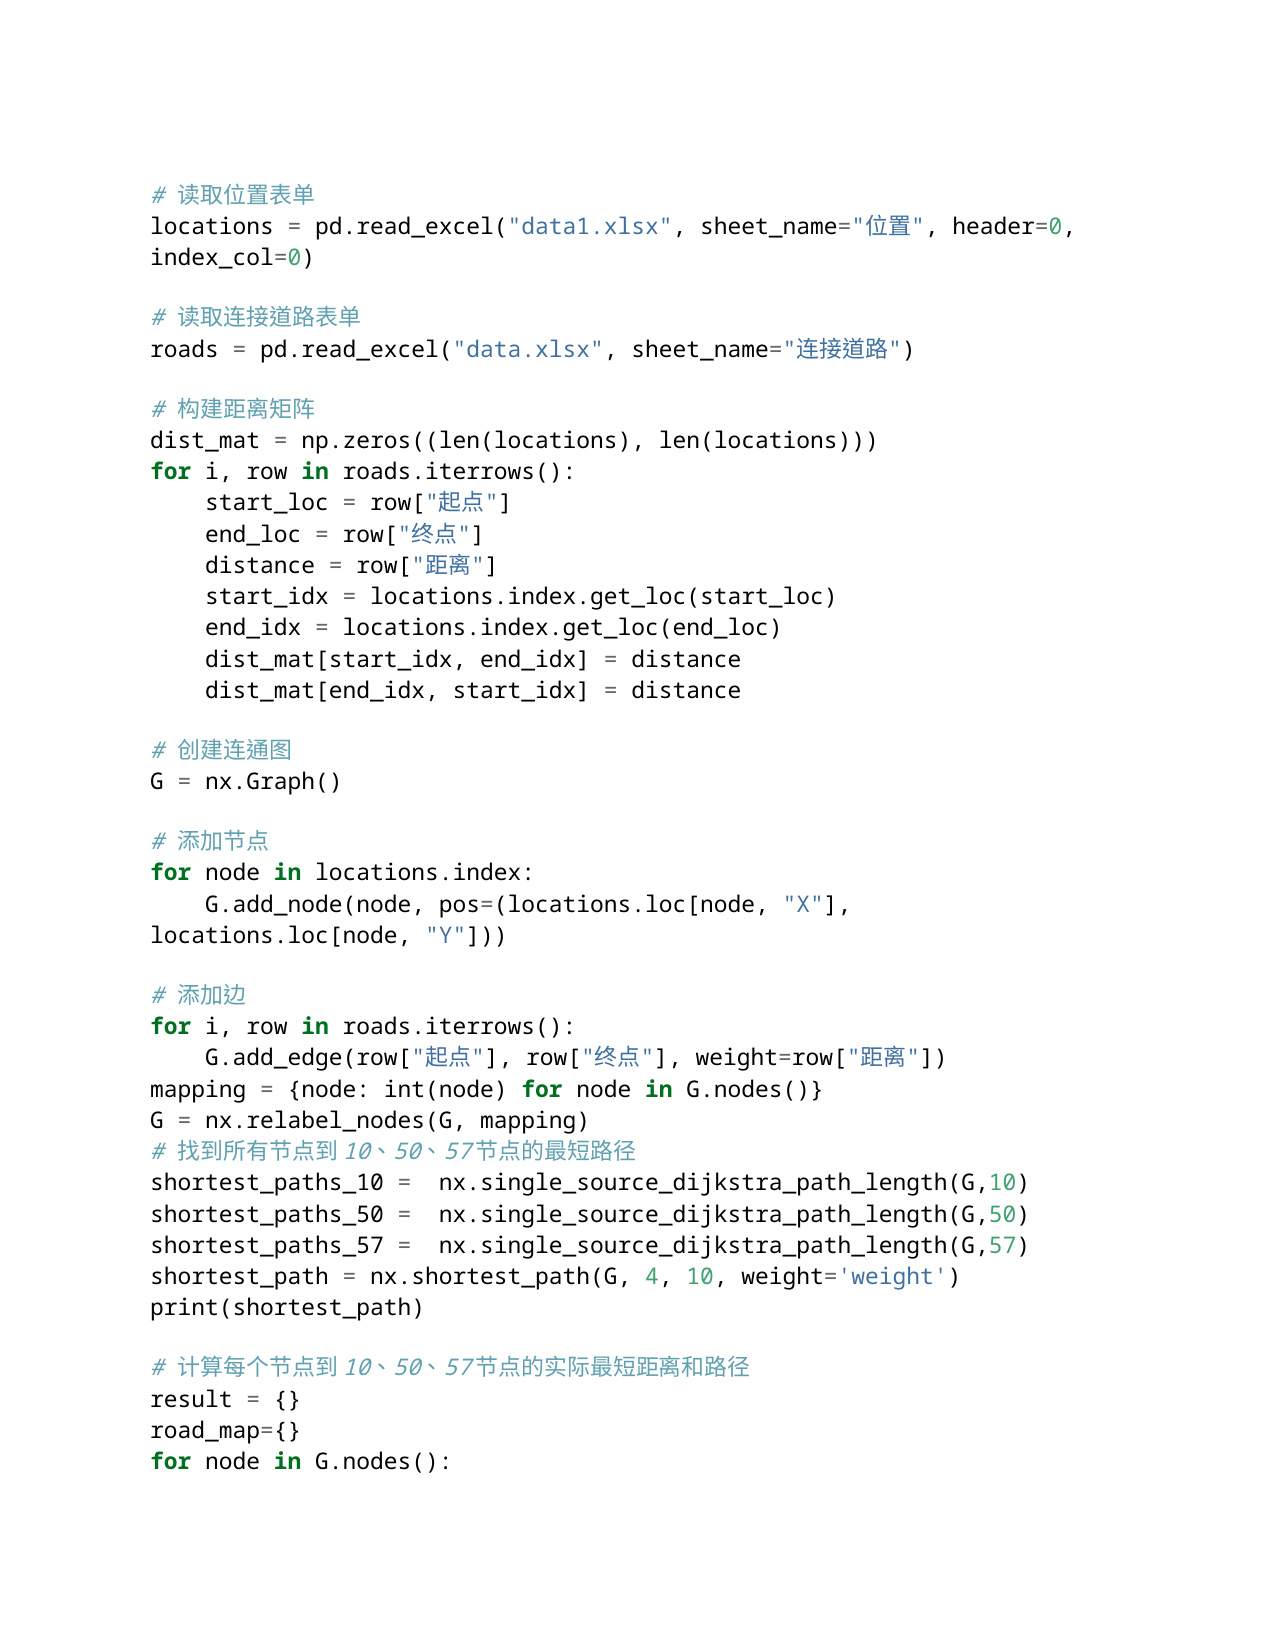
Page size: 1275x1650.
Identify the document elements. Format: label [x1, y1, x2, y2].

text [150, 150, 1125, 1476]
